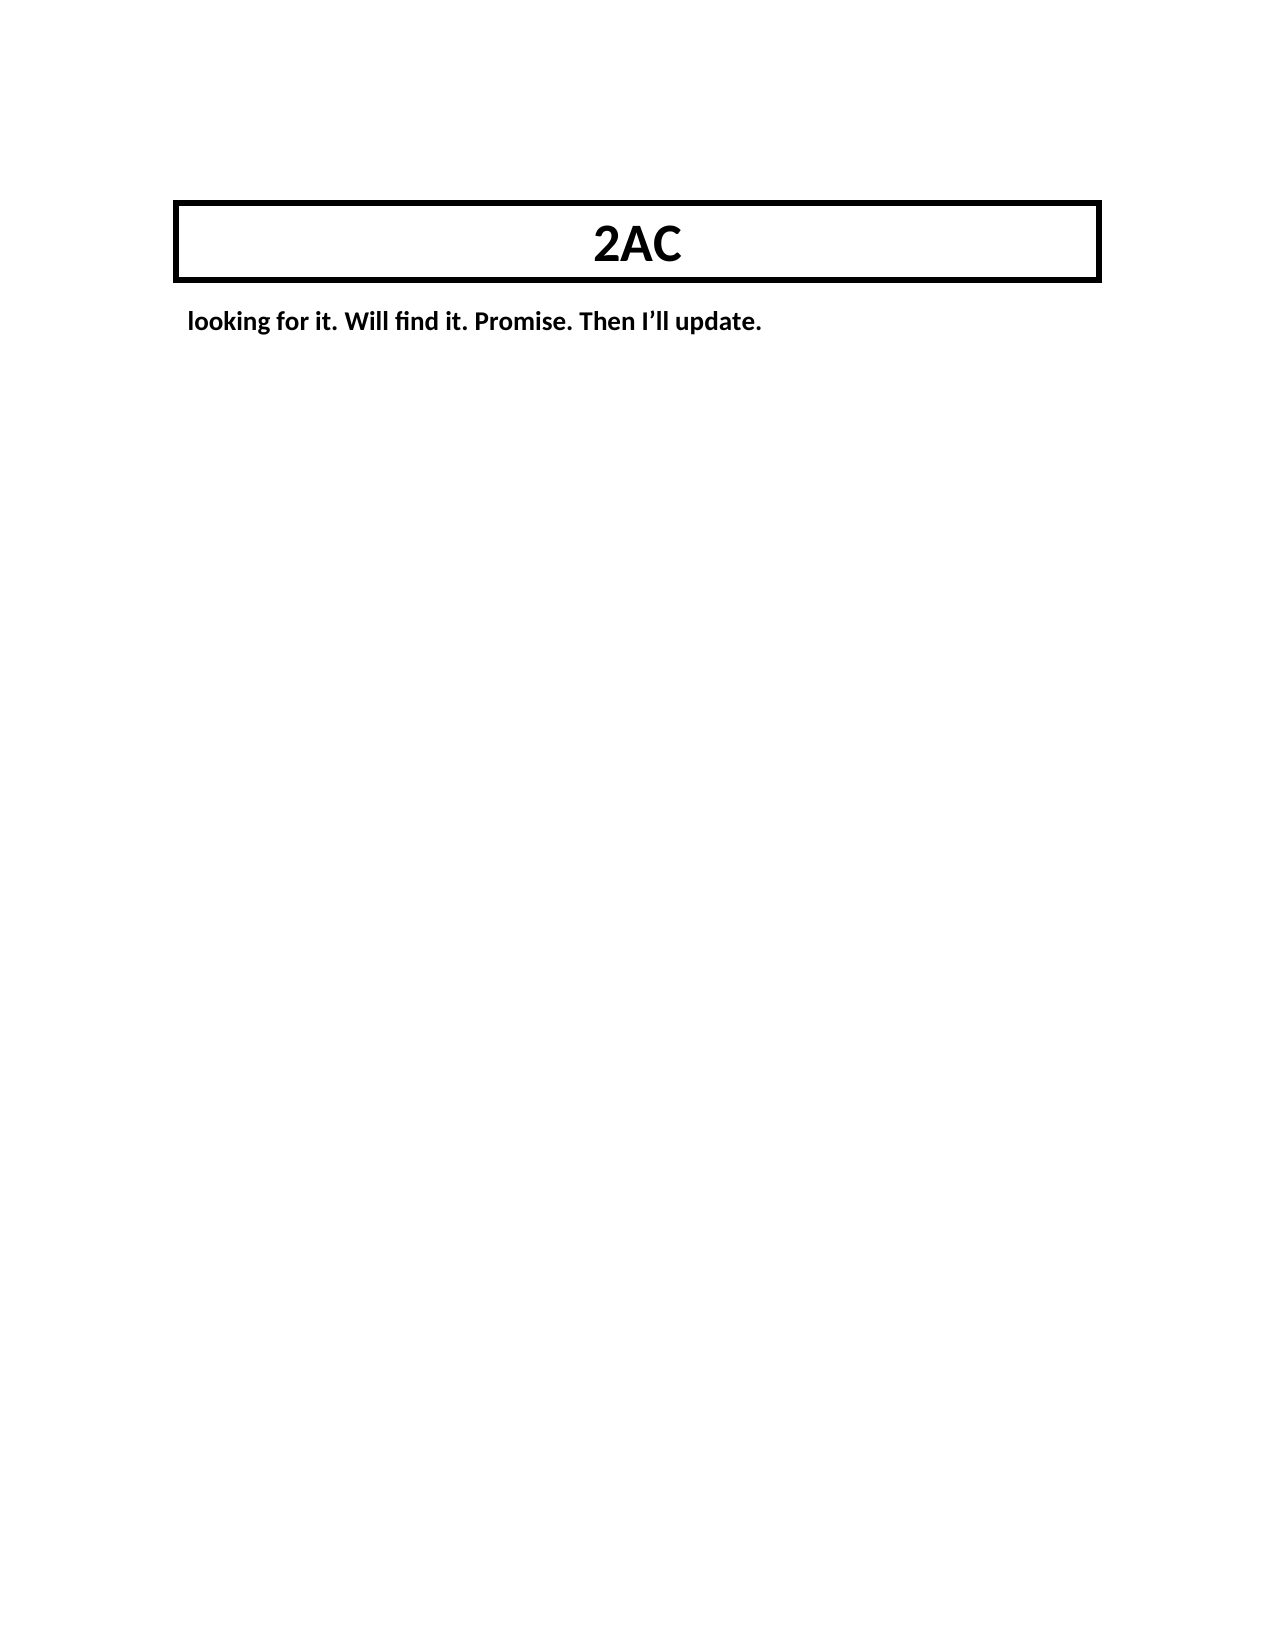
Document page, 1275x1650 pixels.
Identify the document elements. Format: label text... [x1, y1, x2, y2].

text looking for it. Will find it. Promise. Then I’ll update. [187, 304, 1087, 337]
subtitle 2AC [179, 206, 1096, 277]
